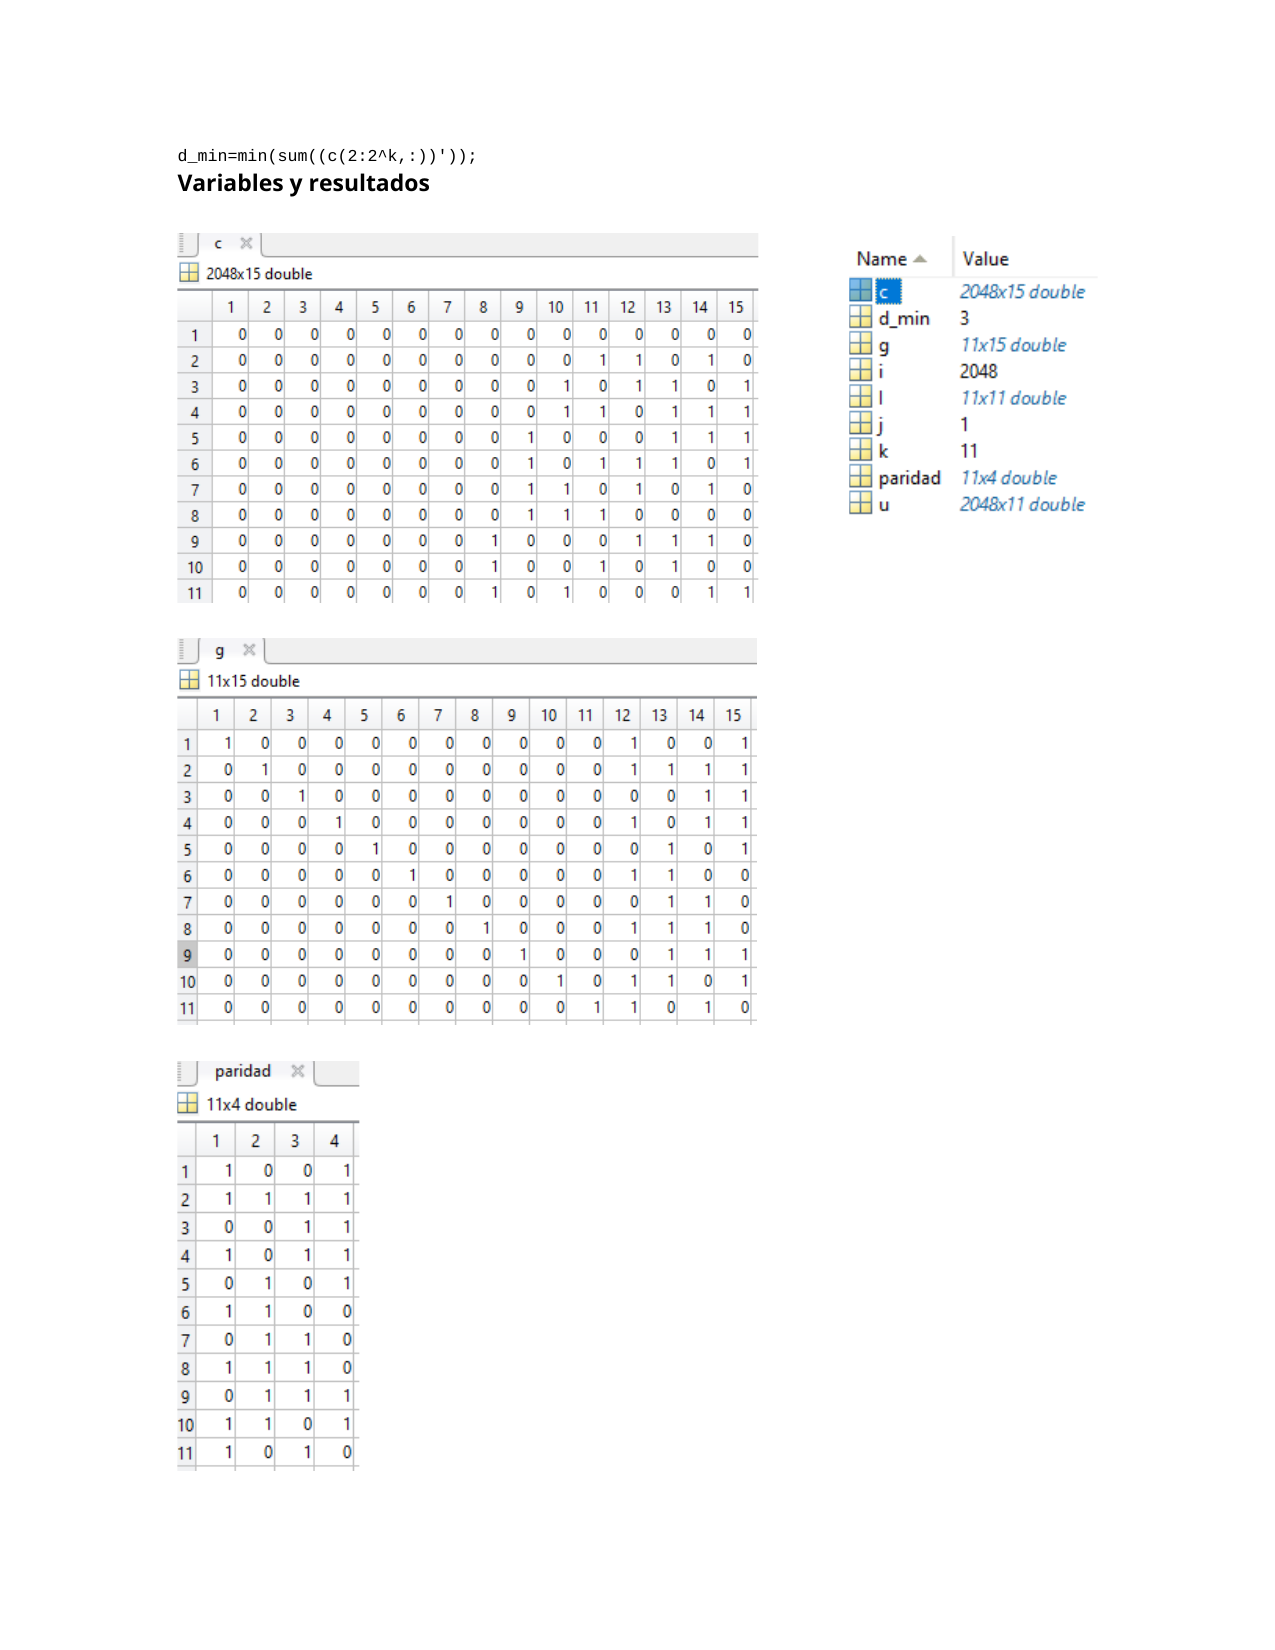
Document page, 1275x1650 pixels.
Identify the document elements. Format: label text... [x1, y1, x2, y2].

text Variables y resultados [177, 166, 1098, 198]
picture [177, 638, 757, 1025]
picture [177, 233, 759, 603]
text d_min=min(sum((c(2:2^k,:))')); [177, 148, 1098, 166]
picture [849, 236, 1098, 519]
picture [177, 1061, 360, 1471]
